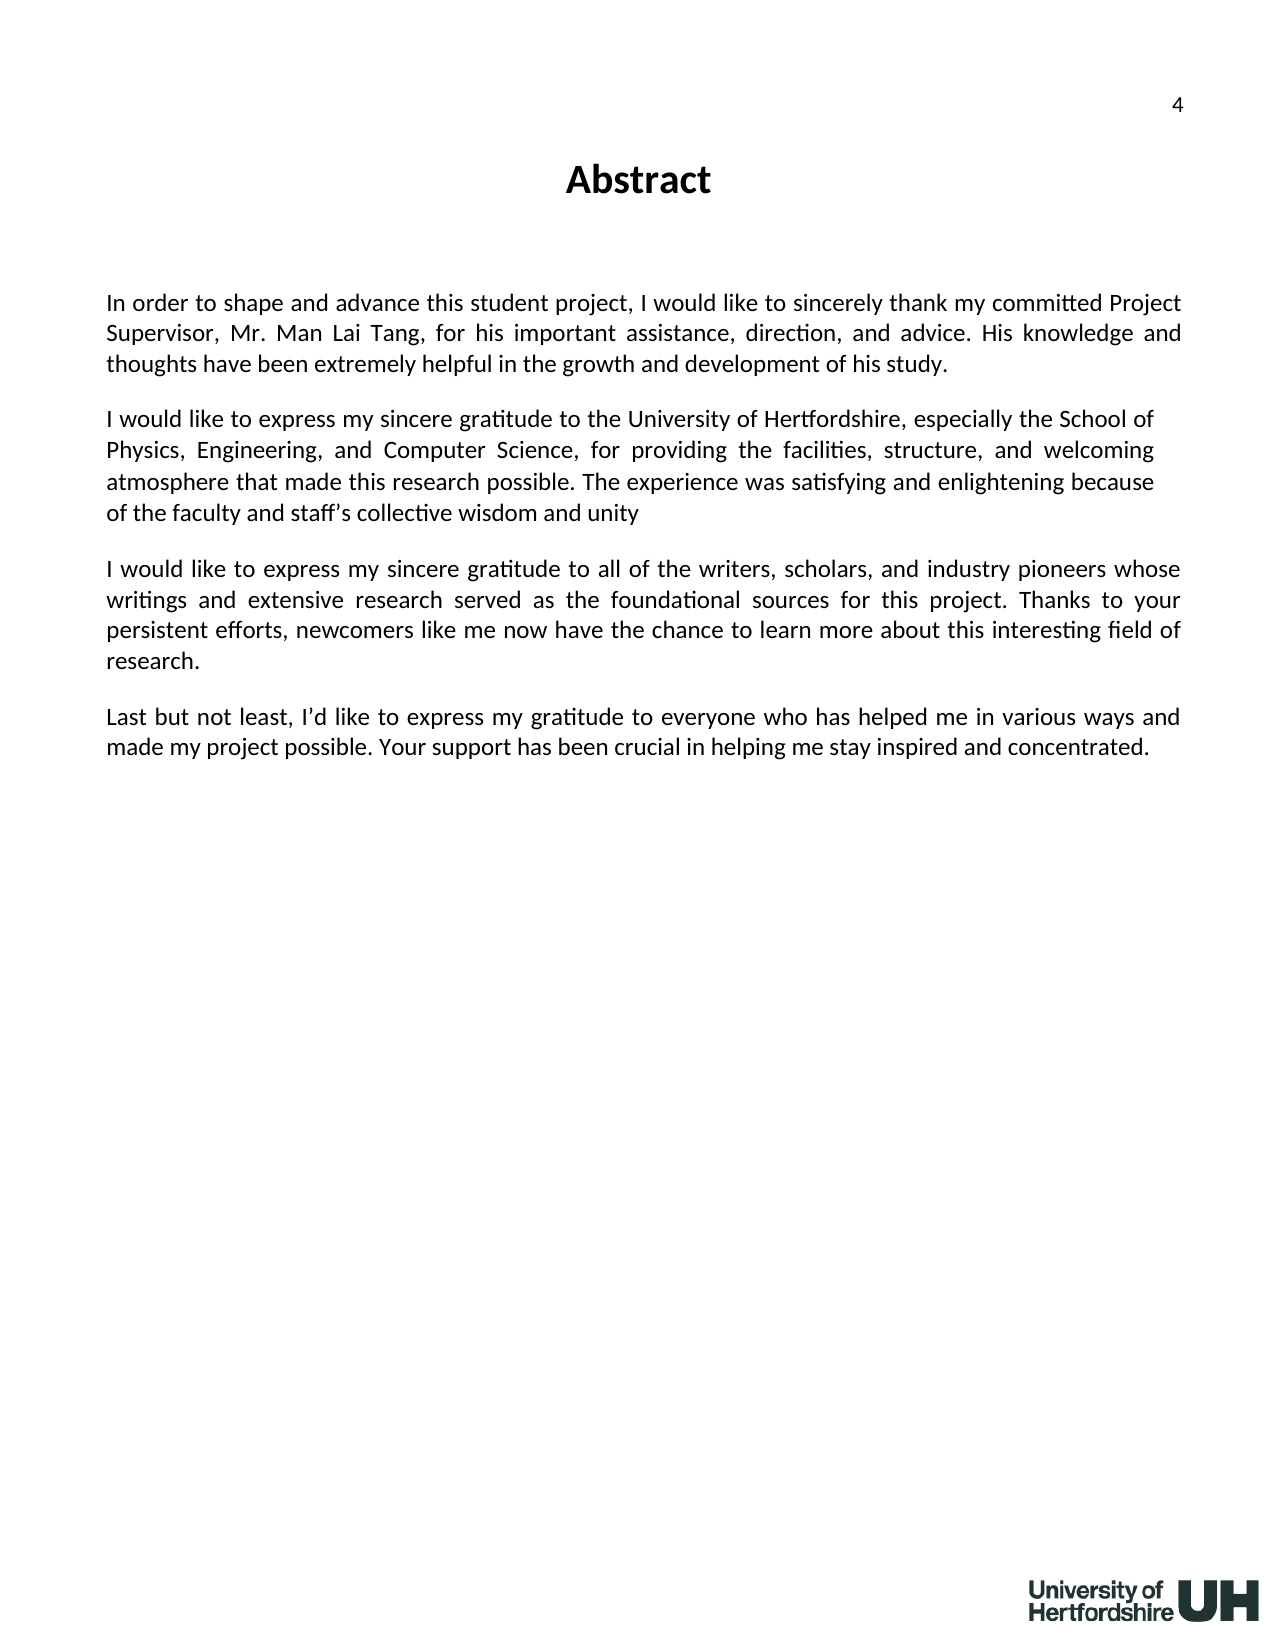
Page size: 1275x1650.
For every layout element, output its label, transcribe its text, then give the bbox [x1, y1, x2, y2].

text Last but not least, I’d like to express my gratitude to everyone who has helped me in various ways and made my project possible. Your support has been crucial in helping me stay inspired and concentrated. [106, 701, 1183, 762]
text I would like to express my sincere gratitude to all of the writers, scholars, and industry pioneers whose writings and extensive research served as the foundational sources for this project. Thanks to your persistent efforts, newcomers like me now have the chance to learn more about this interesting field of research. [106, 554, 1183, 676]
text I would like to express my sincere gratitude to the University of Hertfordshire, especially the School of Physics, Engineering, and Computer Science, for providing the facilities, structure, and welcoming atmosphere that made this research possible. The experience was satisfying and enlightening because of the faculty and staff’s collective wisdom and unity [106, 403, 1156, 528]
text Abstract [141, 153, 1136, 204]
picture [1029, 1580, 1259, 1622]
text In order to shape and advance this student project, I would like to sincerely thank my committed Project Supervisor, Mr. Man Lai Tang, for his important assistance, direction, and advice. His knowledge and thoughts have been extremely helpful in the growth and development of his study. [106, 287, 1183, 378]
